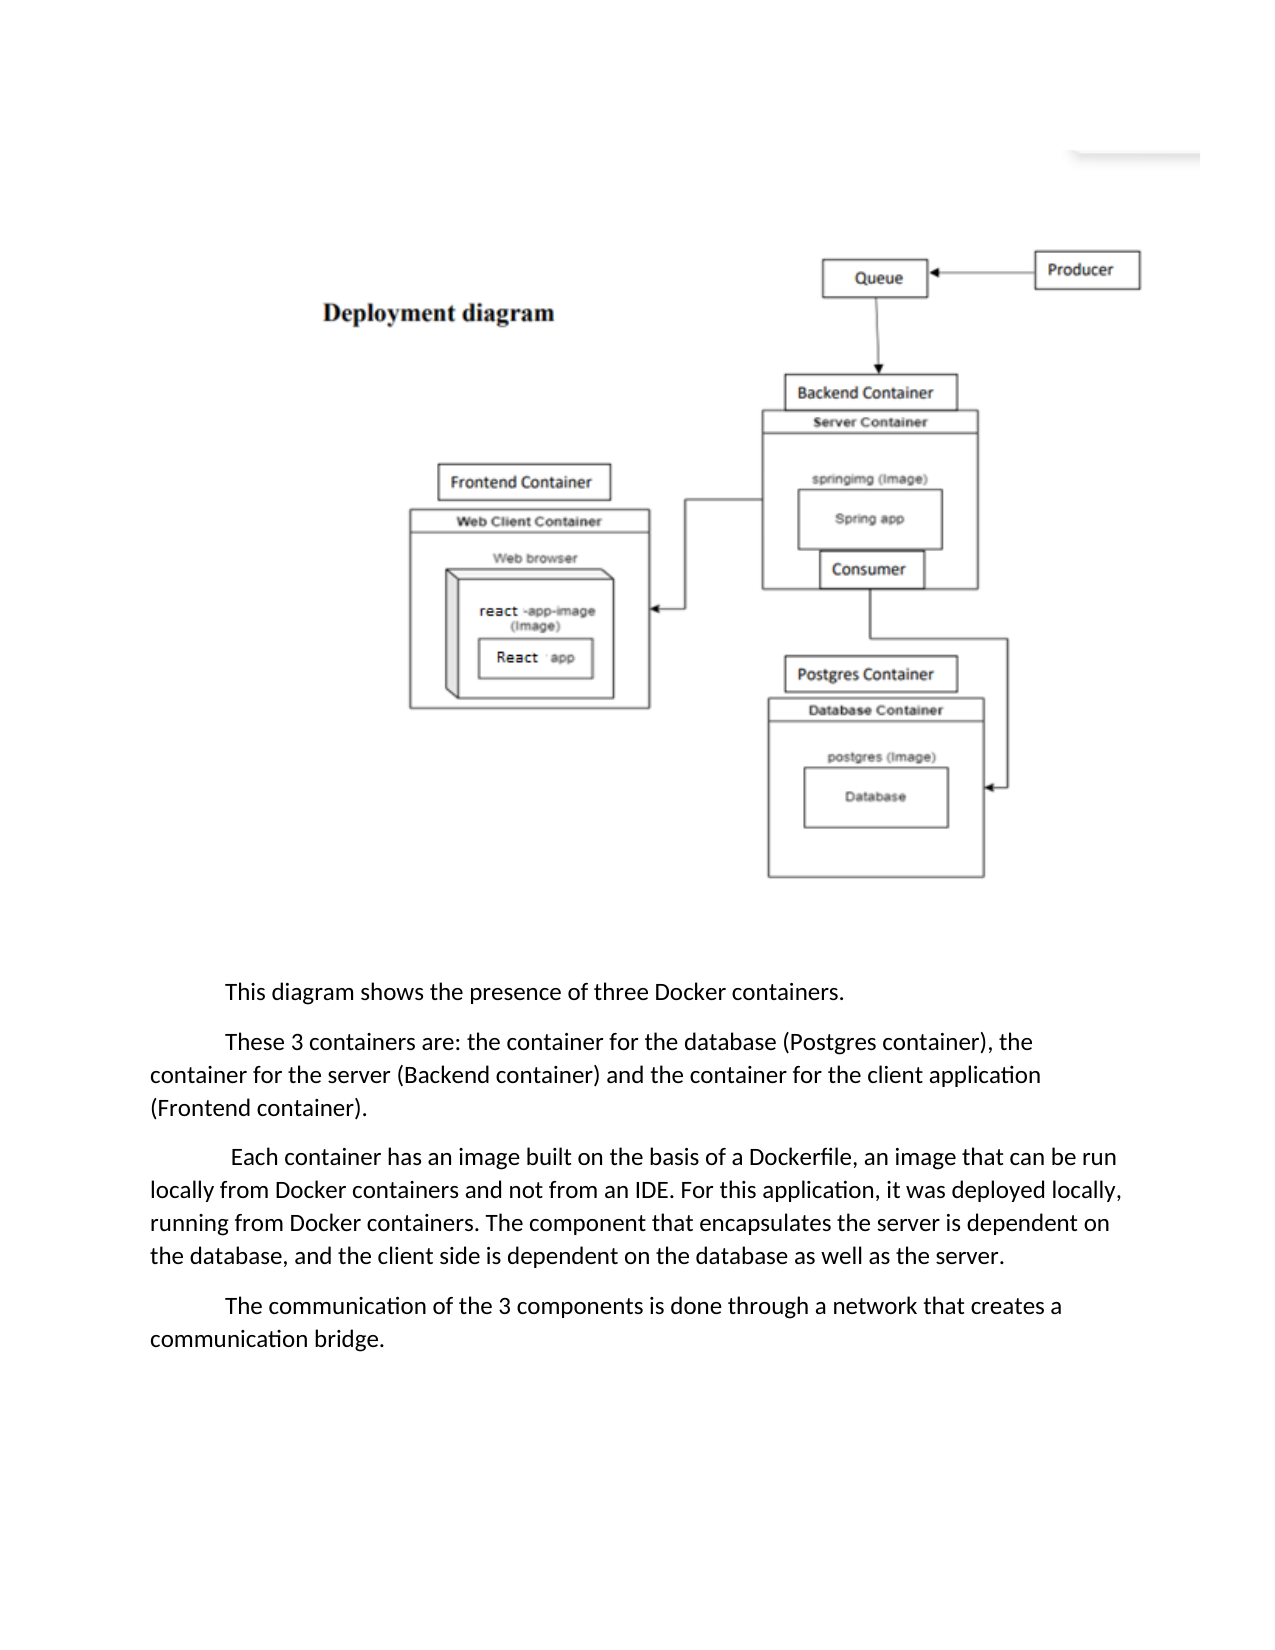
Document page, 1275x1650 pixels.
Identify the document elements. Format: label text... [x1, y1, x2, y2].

text These 3 containers are: the container for the database (Postgres container), the container for the server (Backend container) and the container for the client application (Frontend container). [150, 1026, 1125, 1122]
text This diagram shows the presence of three Docker containers. [150, 976, 1125, 1007]
text The communication of the 3 components is done through a network that creates a communication bridge. [150, 1290, 1125, 1353]
picture [225, 150, 1200, 908]
text Each container has an image built on the basis of a Dockerfile, an image that can be run locally from Docker containers and not from an IDE. For this application, it was deployed locally, running from Docker containers. The component that encapsulates the server is dependent on the database, and the client side is dependent on the database as well as the server. [150, 1141, 1125, 1271]
